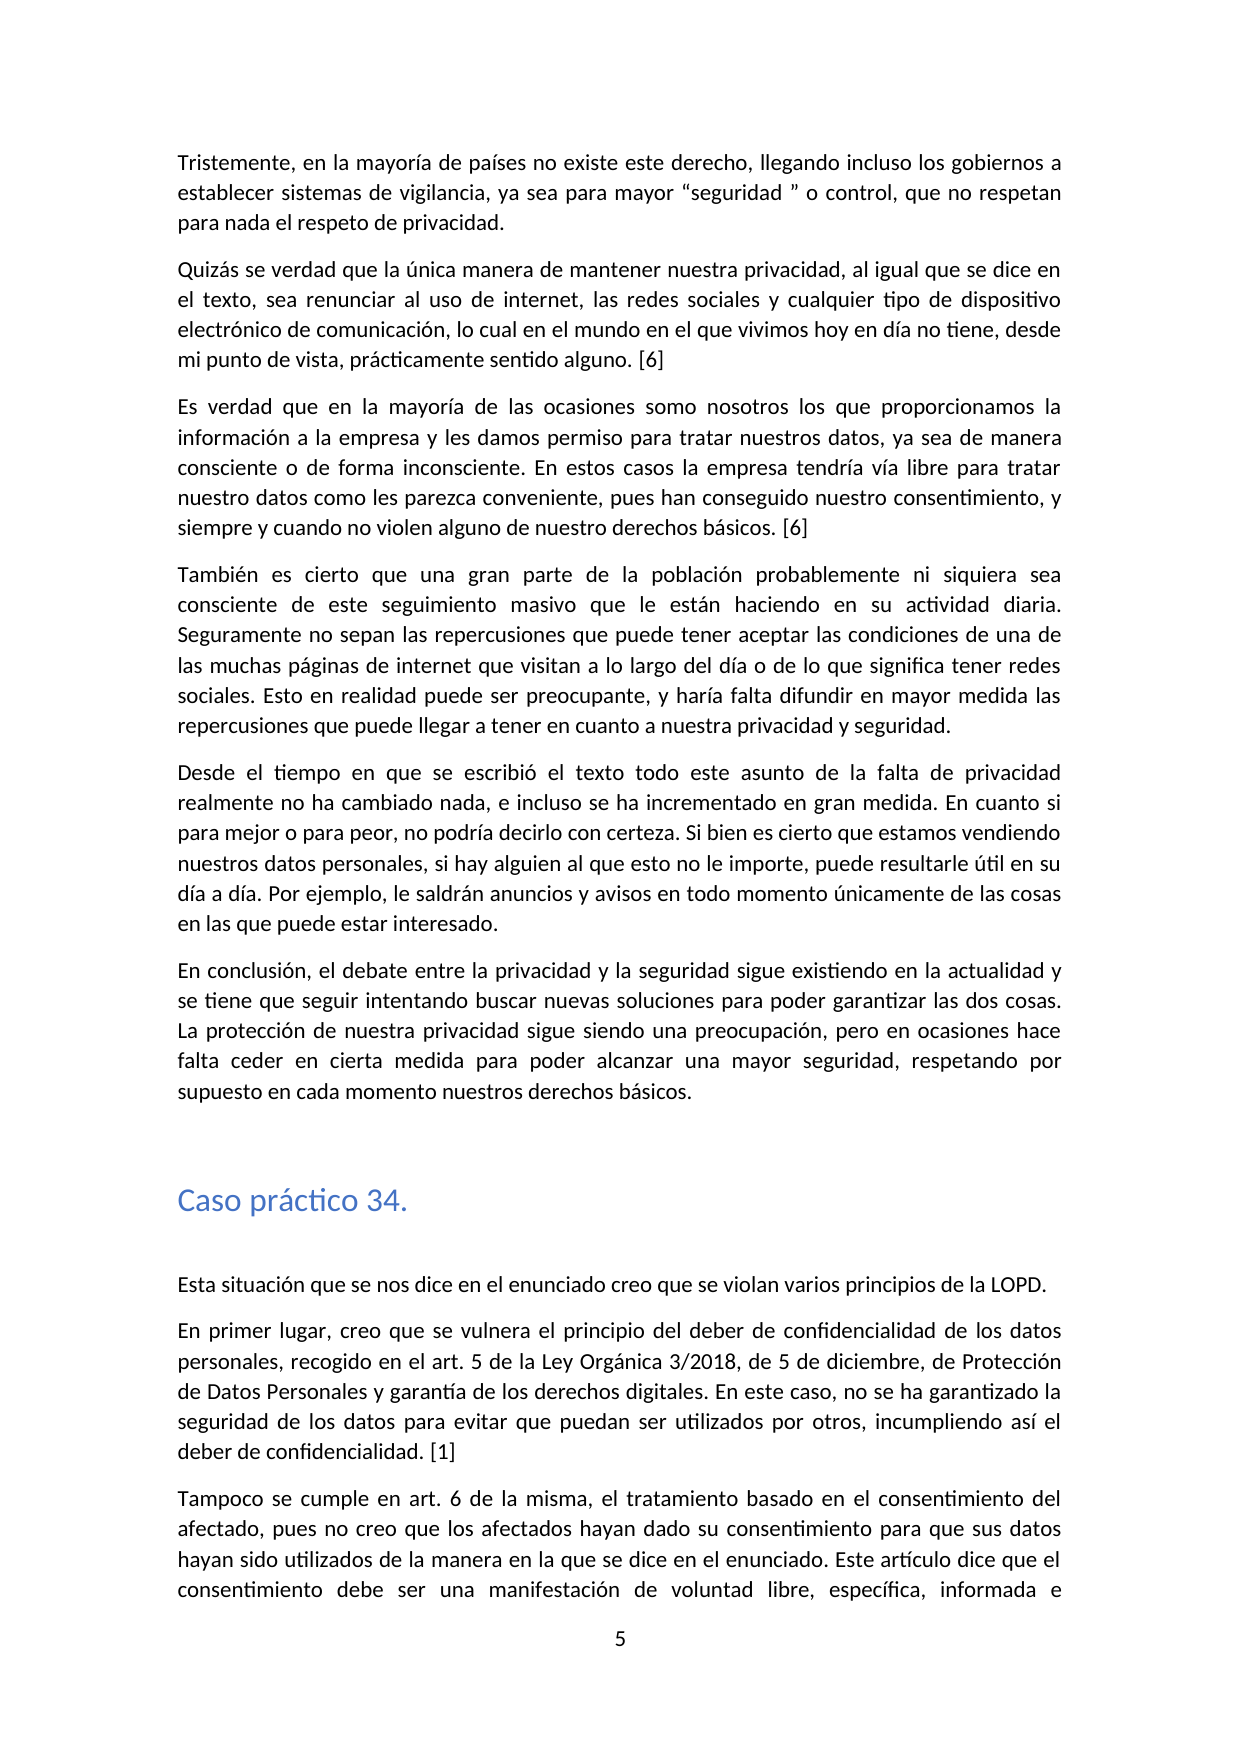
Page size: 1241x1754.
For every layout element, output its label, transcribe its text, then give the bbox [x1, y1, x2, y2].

text Esta situación que se nos dice en el enunciado creo que se violan varios principios de la LOPD. [177, 1270, 1063, 1298]
text En primer lugar, creo que se vulnera el principio del deber de confidencialidad de los datos personales, recogido en el art. 5 de la Ley Orgánica 3/2018, de 5 de diciembre, de Protección de Datos Personales y garantía de los derechos digitales. En este caso, no se ha garantizado la seguridad de los datos para evitar que puedan ser utilizados por otros, incumpliendo así el deber de confidencialidad. [177, 1317, 1063, 1465]
text También es cierto que una gran parte de la población probablemente ni siquiera sea consciente de este seguimiento masivo que le están haciendo en su actividad diaria. Seguramente no sepan las repercusiones que puede tener aceptar las condiciones de una de las muchas páginas de internet que visitan a lo largo del día o de lo que significa tener redes sociales. Esto en realidad puede ser preocupante, y haría falta difundir en mayor medida las repercusiones que puede llegar a tener en cuanto a nuestra privacidad y seguridad. [177, 560, 1063, 739]
text Quizás se verdad que la única manera de mantener nuestra privacidad, al igual que se dice en el texto, sea renunciar al uso de internet, las redes sociales y cualquier tipo de dispositivo electrónico de comunicación, lo cual en el mundo en el que vivimos hoy en día no tiene, desde mi punto de vista, prácticamente sentido alguno. [177, 255, 1063, 373]
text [177, 1484, 1063, 1603]
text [177, 148, 1063, 236]
text En conclusión, el debate entre la privacidad y la seguridad sigue existiendo en la actualidad y se tiene que seguir intentando buscar nuevas soluciones para poder garantizar las dos cosas. La protección de nuestra privacidad sigue siendo una preocupación, pero en ocasiones hace falta ceder en cierta medida para poder alcanzar una mayor seguridad, respetando por supuesto en cada momento nuestros derechos básicos. [177, 956, 1063, 1105]
subtitle Caso práctico 34. [177, 1179, 1063, 1219]
text Es verdad que en la mayoría de las ocasiones somo nosotros los que proporcionamos la información a la empresa y les damos permiso para tratar nuestros datos, ya sea de manera consciente o de forma inconsciente. En estos casos la empresa tendría vía libre para tratar nuestro datos como les parezca conveniente, pues han conseguido nuestro consentimiento, y siempre y cuando no violen alguno de nuestro derechos básicos. [177, 392, 1063, 541]
text Desde el tiempo en que se escribió el texto todo este asunto de la falta de privacidad realmente no ha cambiado nada, e incluso se ha incrementado en gran medida. En cuanto si para mejor o para peor, no podría decirlo con certeza. Si bien es cierto que estamos vendiendo nuestros datos personales, si hay alguien al que esto no le importe, puede resultarle útil en su día a día. Por ejemplo, le saldrán anuncios y avisos en todo momento únicamente de las cosas en las que puede estar interesado. [177, 758, 1063, 937]
